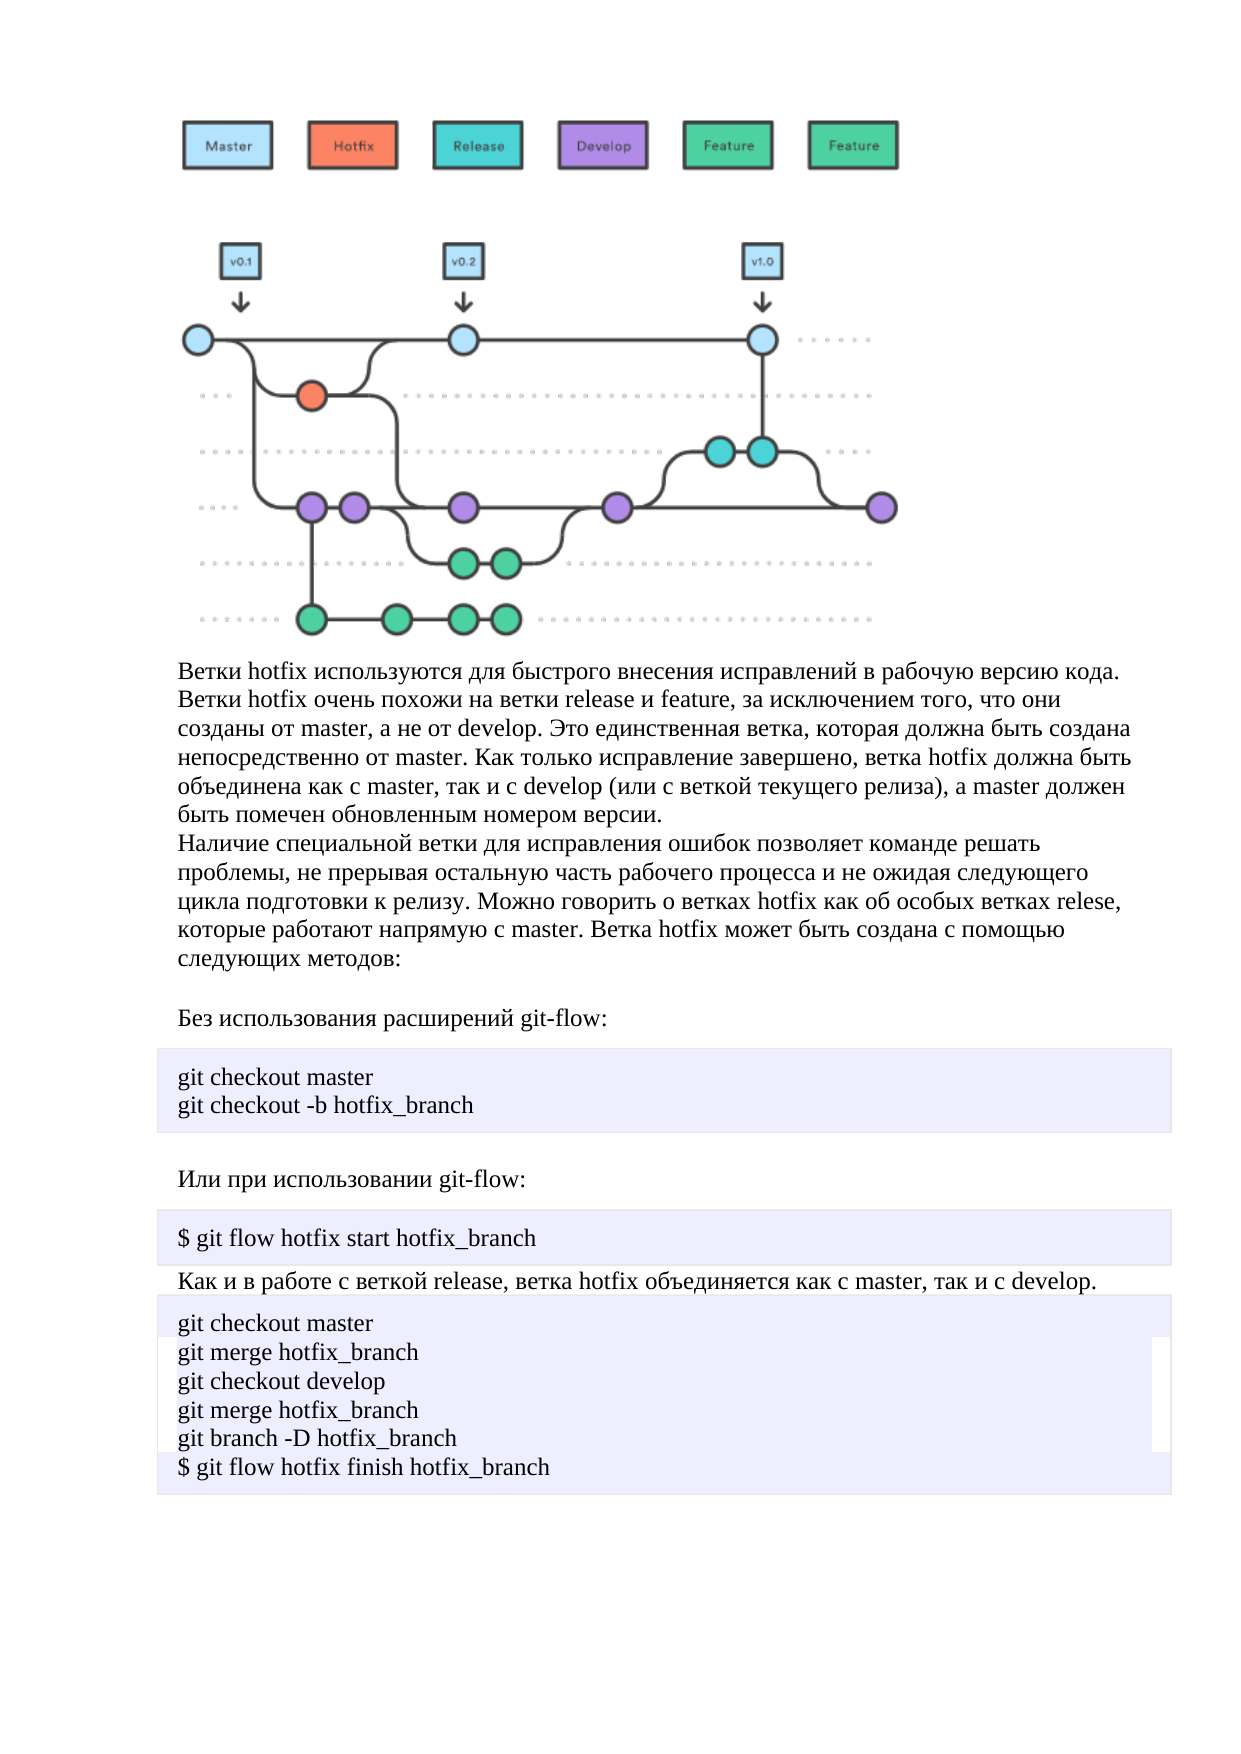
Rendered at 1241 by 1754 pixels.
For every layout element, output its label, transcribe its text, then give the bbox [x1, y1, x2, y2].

text git checkout -b hotfix_branch [158, 1076, 1170, 1132]
text $ git flow hotfix start hotfix_branch [158, 1211, 1170, 1264]
text $ git flow hotfix finish hotfix_branch [158, 1438, 1170, 1494]
text Без использования расширений git-flow: [177, 1003, 1152, 1032]
text Ветки hotfix используются для быстрого внесения исправлений в рабочую версию кода. Ветки hotfix очень похожи на ветки release и feature, за исключением того, что они созданы от master, а не от develop. Это единственная ветка, которая должна быть создана непосредственно от master. Как только исправление завершено, ветка hotfix должна быть объединена как с master, так и с develop (или с веткой текущего релиза), а master должен быть помечен обновленным номером версии. [177, 656, 1152, 828]
text git merge hotfix_branch [177, 1395, 1152, 1423]
text git checkout develop [177, 1366, 1152, 1395]
text Как и в работе с веткой release, ветка hotfix объединяется как с master, так и с develop. [177, 1266, 1152, 1294]
text git branch -D hotfix_branch [177, 1423, 1152, 1438]
text git checkout master [158, 1049, 1170, 1076]
text Наличие специальной ветки для исправления ошибок позволяет команде решать проблемы, не прерывая остальную часть рабочего процесса и не ожидая следующего цикла подготовки к релизу. Можно говорить о ветках hotfix как об особых ветках relese, которые работают напрямую с master. Ветка hotfix может быть создана с помощью следующих методов: [177, 828, 1152, 972]
text git merge hotfix_branch [177, 1337, 1152, 1366]
text git checkout master [158, 1296, 1170, 1337]
text Или при использовании git-flow: [177, 1164, 1152, 1193]
picture [177, 118, 905, 641]
